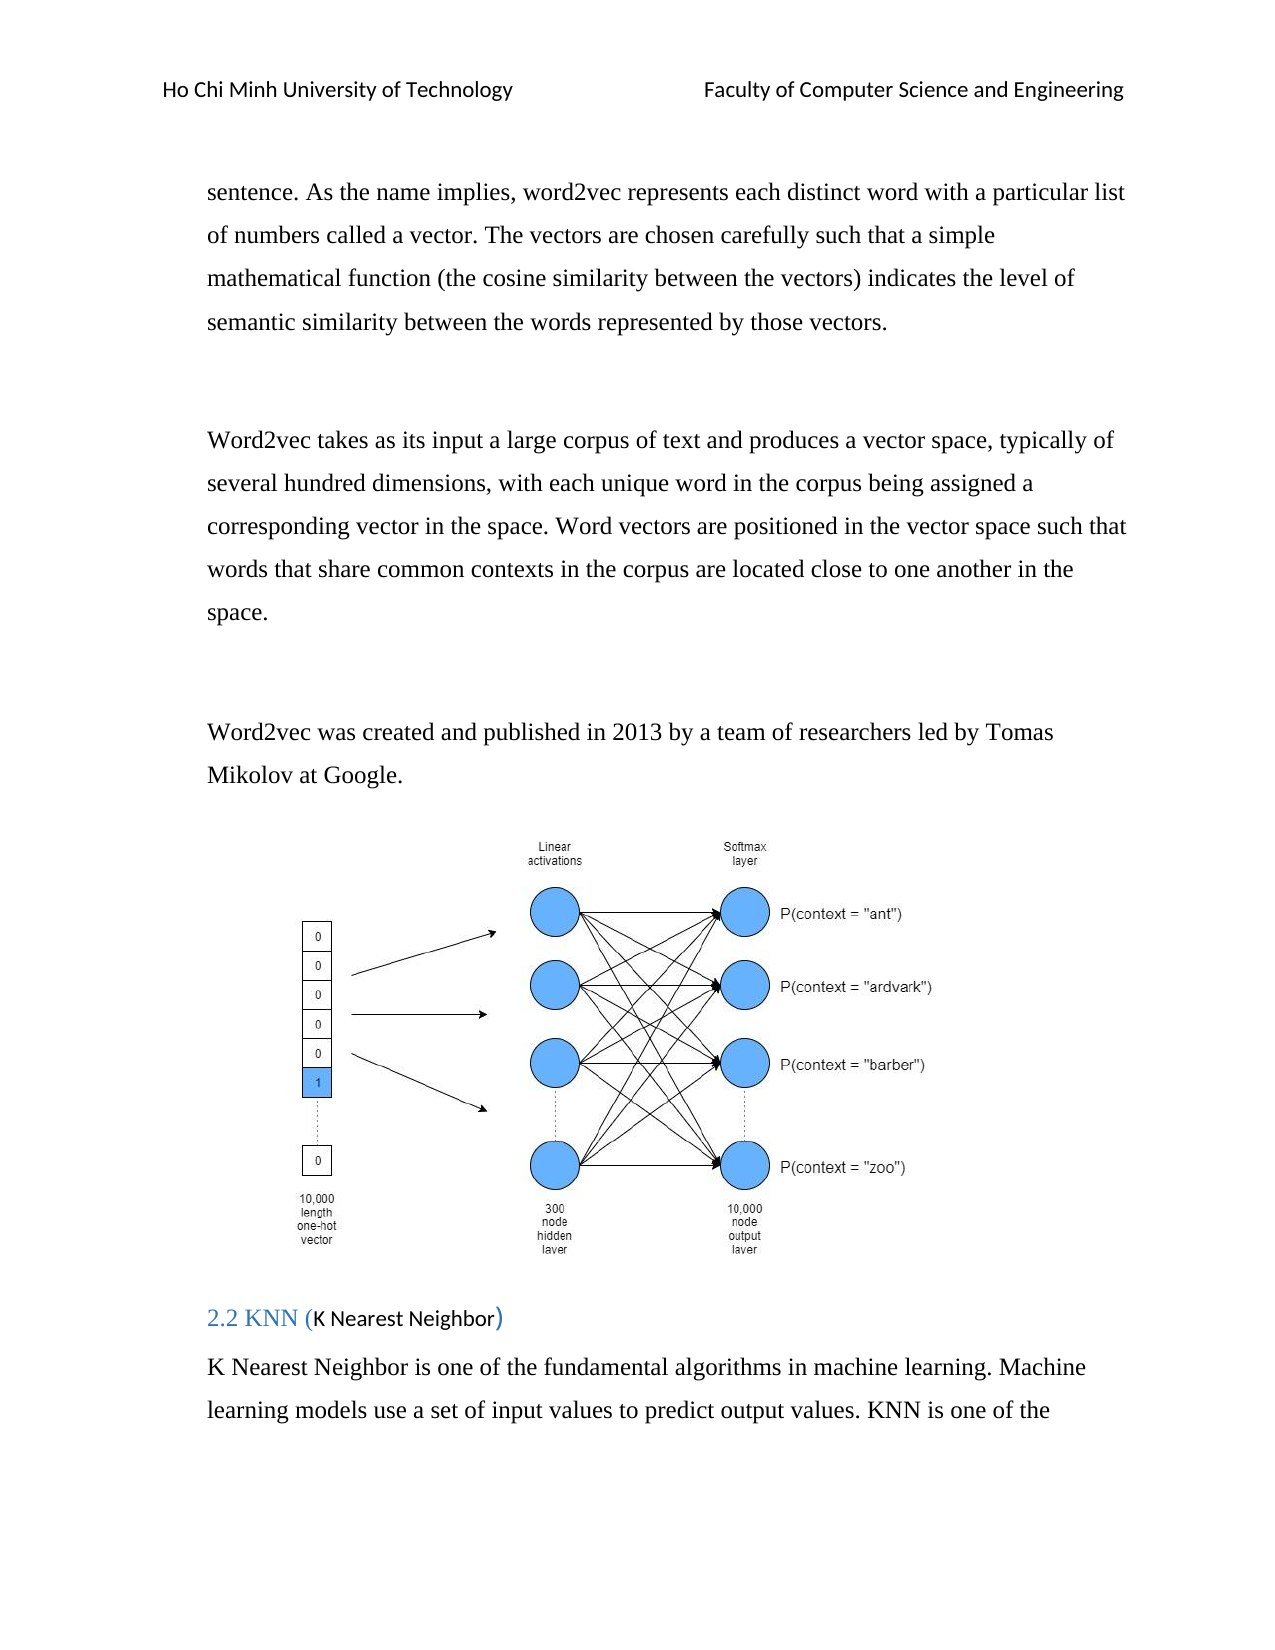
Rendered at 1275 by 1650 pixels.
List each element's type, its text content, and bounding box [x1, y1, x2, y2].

text Word2vec takes as its input a large corpus of text and produces a vector space, typically of several hundred dimensions, with each unique word in the corpus being assigned a corresponding vector in the space. Word vectors are positioned in the vector space such that words that share common contexts in the corpus are located close to one another in the space. [207, 425, 1127, 626]
picture [287, 840, 944, 1254]
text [207, 177, 1127, 335]
text Word2vec was created and published in 2013 by a team of researchers led by Tomas Mikolov at Google. [207, 717, 1127, 789]
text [207, 1352, 1127, 1424]
subtitle 2.2 KNN (K Nearest Neighbor) [207, 1297, 1127, 1334]
